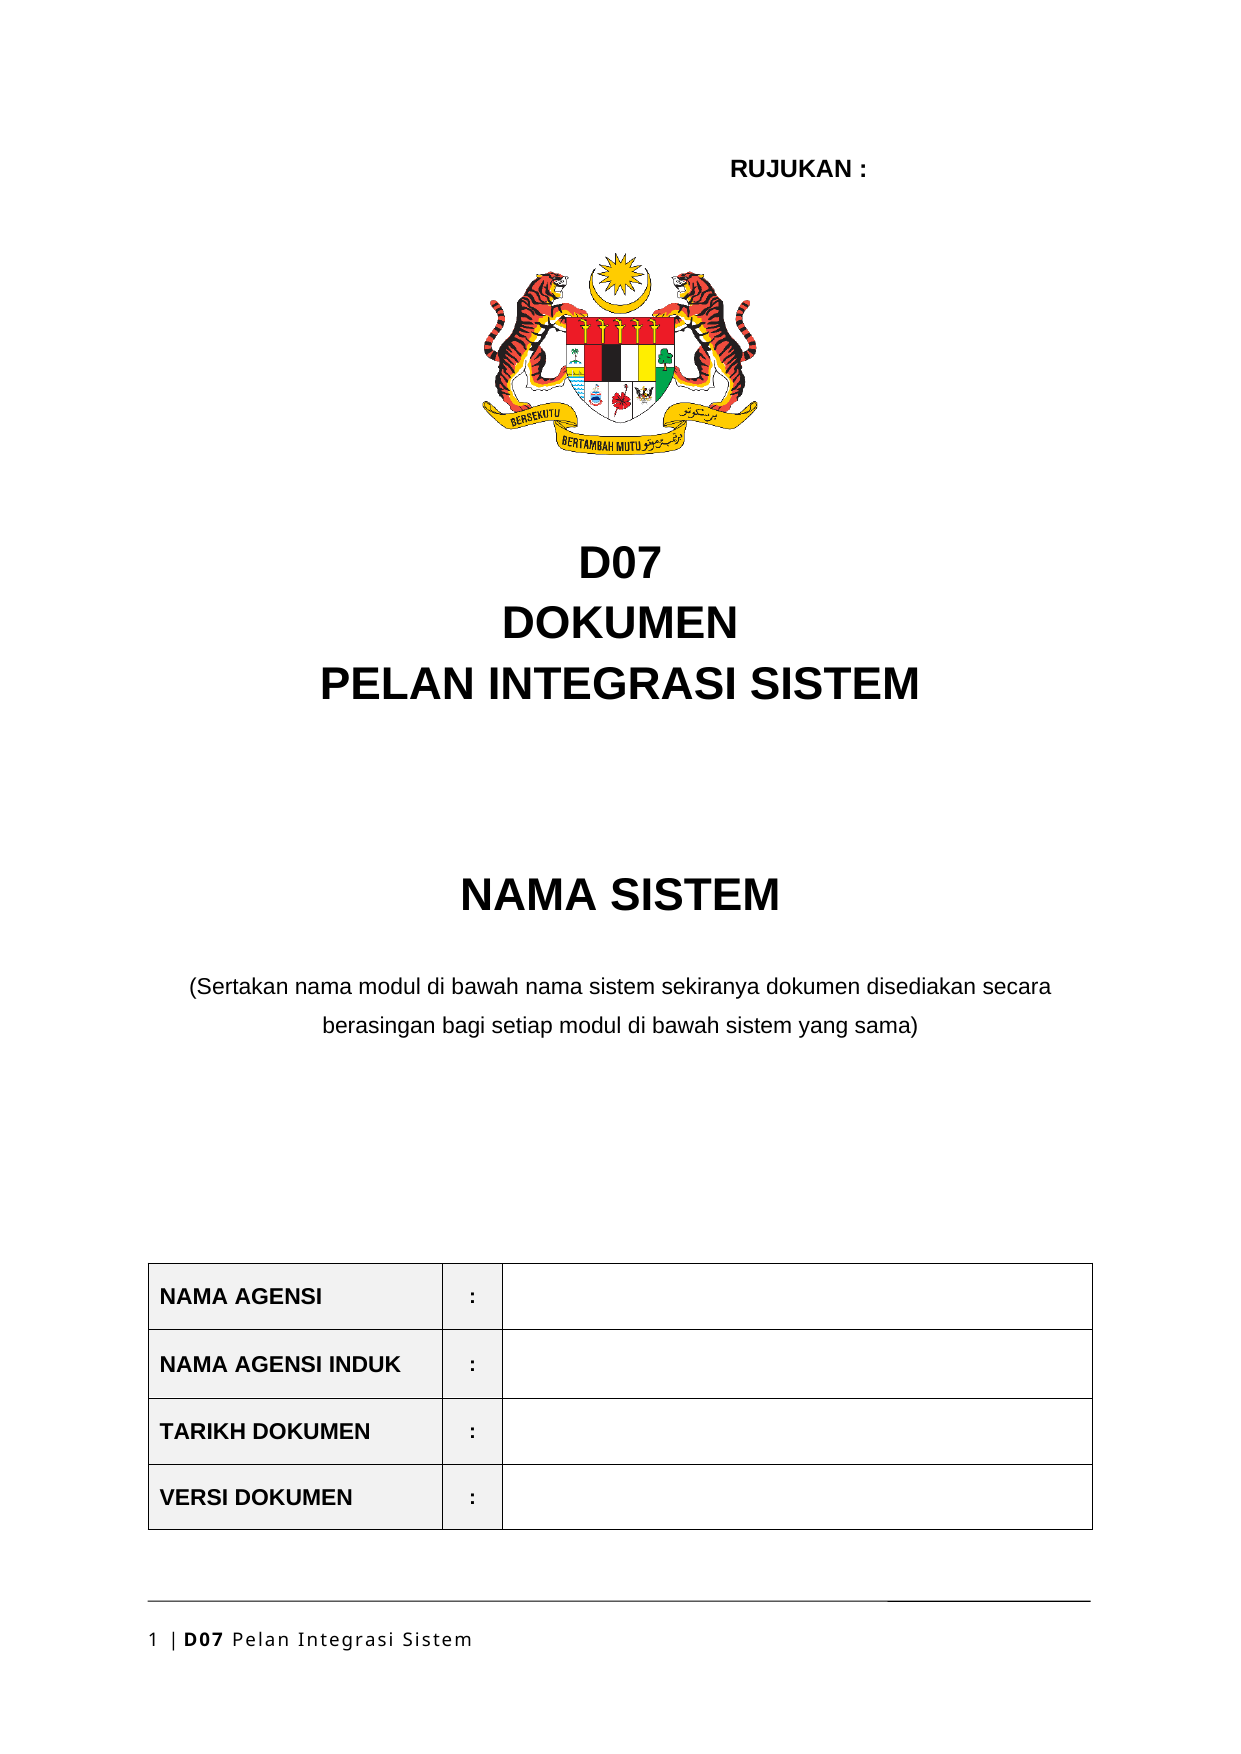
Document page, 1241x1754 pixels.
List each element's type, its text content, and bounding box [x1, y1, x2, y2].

table_cell VERSI DOKUMEN [149, 1465, 442, 1529]
table_header NAMA AGENSI [149, 1264, 442, 1329]
table_cell [503, 1399, 1092, 1464]
picture [482, 253, 758, 455]
text NAMA SISTEM [148, 867, 1093, 920]
table_header [503, 1264, 1092, 1329]
text D07 [148, 535, 1093, 588]
table_cell TARIKH DOKUMEN [149, 1399, 442, 1464]
table_cell : [443, 1330, 502, 1397]
table_cell NAMA AGENSI INDUK [149, 1330, 442, 1397]
table_cell : [443, 1399, 502, 1464]
text PELAN INTEGRASI SISTEM [148, 656, 1093, 709]
table_header : [443, 1264, 502, 1329]
table_cell [503, 1330, 1092, 1397]
table_cell [503, 1465, 1092, 1529]
text (Sertakan nama modul di bawah nama sistem sekiranya dokumen disediakan secara berasingan bagi setiap modul di bawah sistem yang sama) [148, 973, 1093, 1038]
text DOKUMEN [148, 596, 1093, 648]
table_cell : [443, 1465, 502, 1529]
